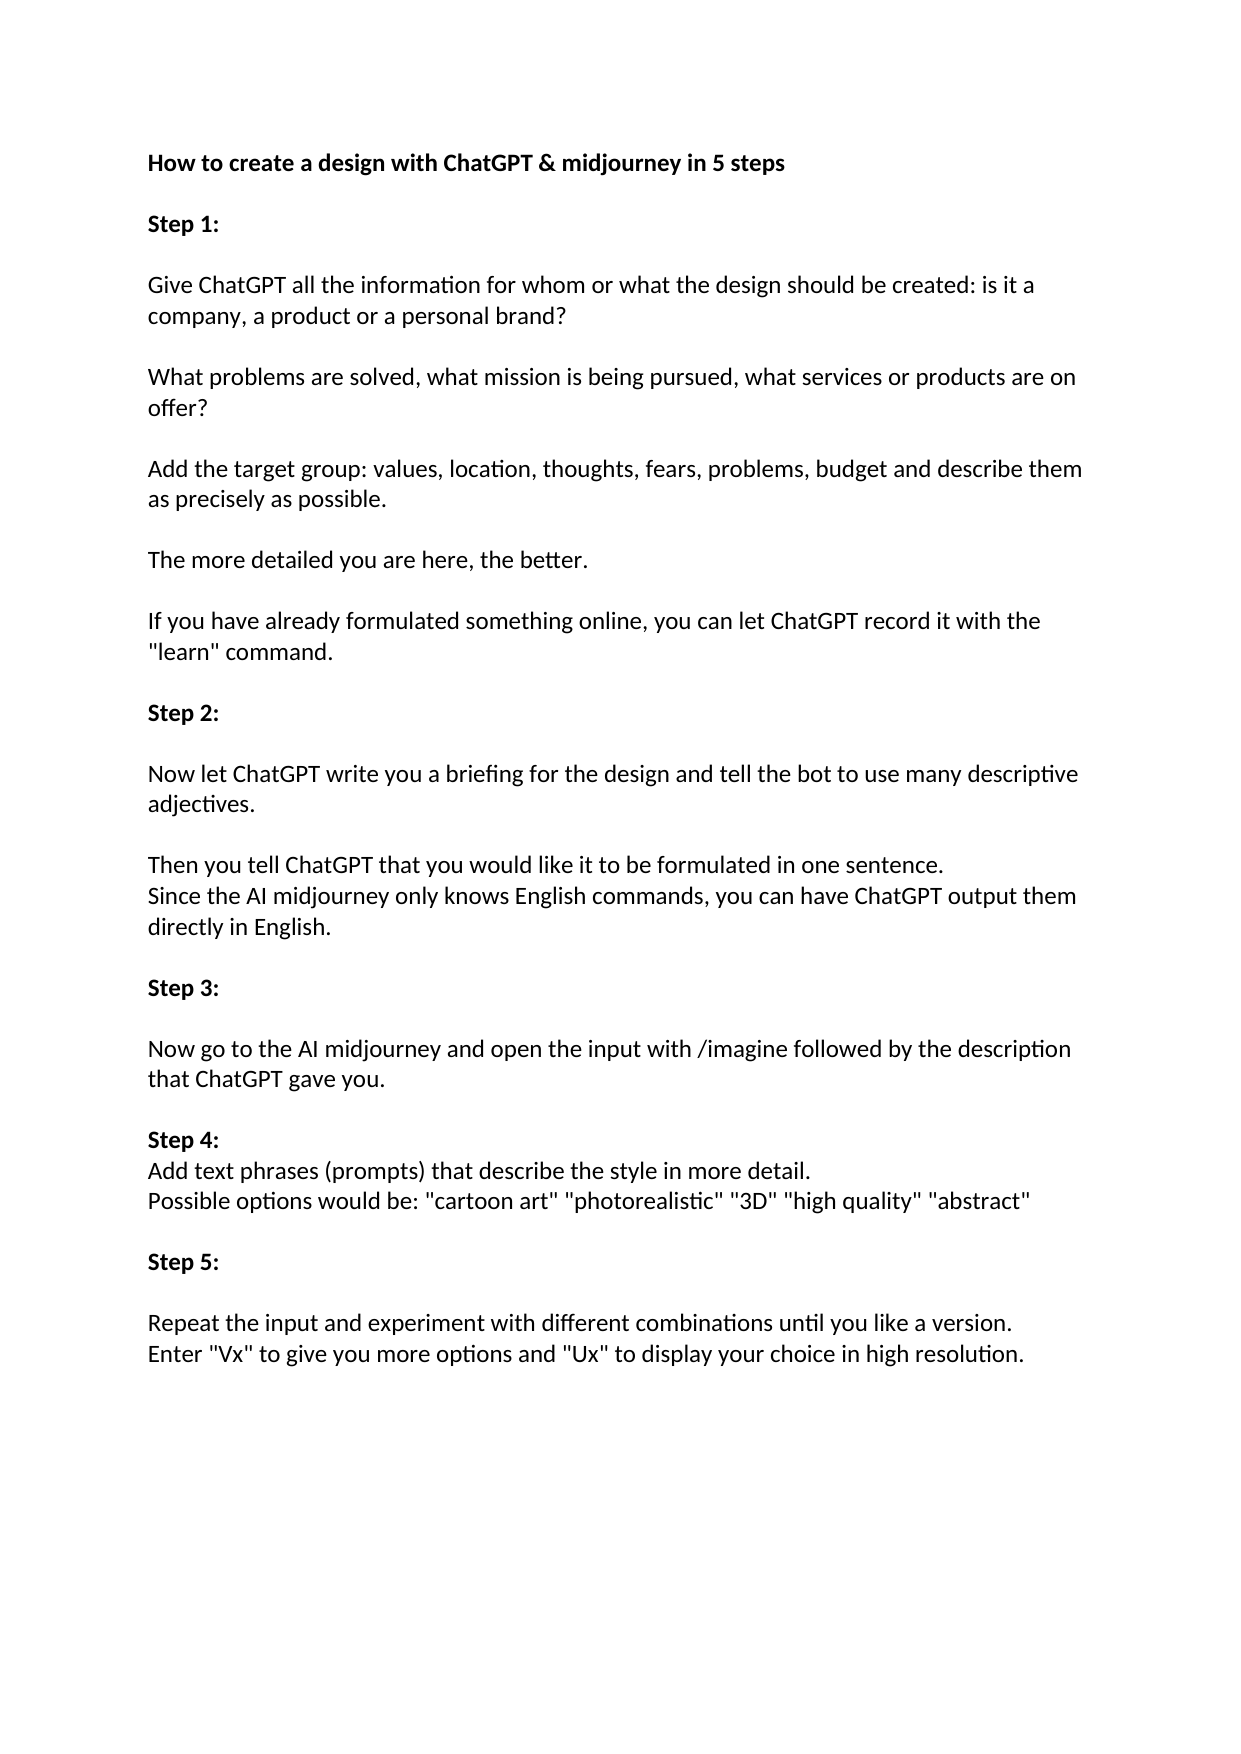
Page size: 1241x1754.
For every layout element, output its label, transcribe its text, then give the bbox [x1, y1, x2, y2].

text Possible options would be: "cartoon art" "photorealistic" "3D" "high quality" "abstract" [148, 1185, 1093, 1216]
text Step 3: [148, 972, 1093, 1002]
text The more detailed you are here, the better. [148, 544, 1093, 575]
text If you have already formulated something online, you can let ChatGPT record it with the "learn" command. [148, 605, 1093, 666]
text Enter "Vx" to give you more options and "Ux" to display your choice in high resolution. [148, 1338, 1093, 1368]
text How to create a design with ChatGPT & midjourney in 5 steps [148, 148, 1093, 178]
text Now let ChatGPT write you a briefing for the design and tell the bot to use many descriptive adjectives. [148, 758, 1093, 819]
text What problems are solved, what mission is being pursued, what services or products are on offer? [148, 361, 1093, 422]
text Step 4: [148, 1124, 1093, 1155]
text Repeat the input and experiment with different combinations until you like a version. [148, 1307, 1093, 1338]
text Step 1: [148, 209, 1093, 239]
text Since the AI ​​midjourney only knows English commands, you can have ChatGPT output them directly in English. [148, 880, 1093, 941]
text Give ChatGPT all the information for whom or what the design should be created: is it a company, a product or a personal brand? [148, 270, 1093, 331]
text Step 2: [148, 697, 1093, 727]
text Step 5: [148, 1246, 1093, 1277]
text Add text phrases (prompts) that describe the style in more detail. [148, 1155, 1093, 1185]
text Now go to the AI ​​midjourney and open the input with /imagine followed by the description that ChatGPT gave you. [148, 1033, 1093, 1094]
text Add the target group: values, location, thoughts, fears, problems, budget and describe them as precisely as possible. [148, 453, 1093, 514]
text Then you tell ChatGPT that you would like it to be formulated in one sentence. [148, 849, 1093, 880]
